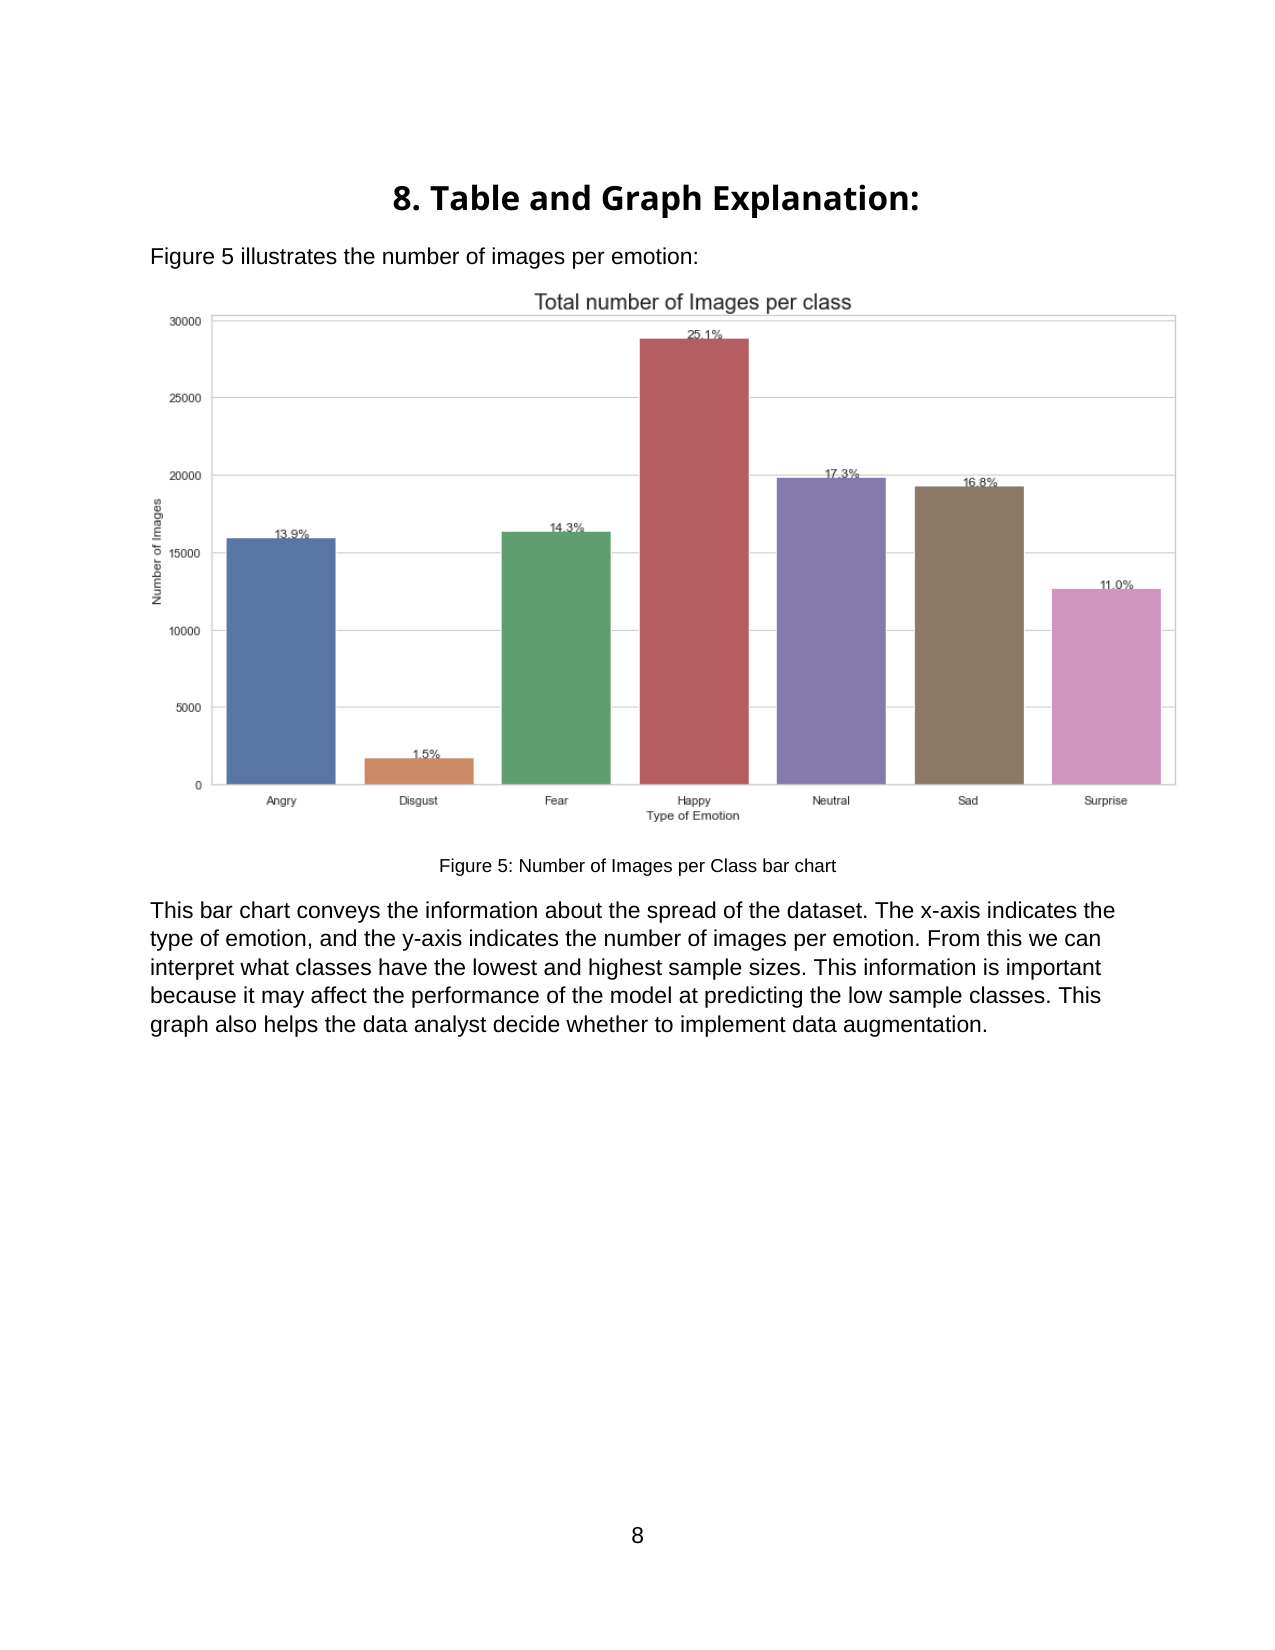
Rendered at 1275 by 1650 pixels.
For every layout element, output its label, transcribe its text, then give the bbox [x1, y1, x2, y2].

text This bar chart conveys the information about the spread of the dataset. The x-axis indicates the type of emotion, and the y-axis indicates the number of images per emotion. From this we can interpret what classes have the lowest and highest sample sizes. This information is important because it may affect the performance of the model at predicting the low sample classes. This graph also helps the data analyst decide whether to implement data augmentation. [150, 897, 1125, 1037]
subtitle Table and Graph Explanation: [187, 175, 1125, 220]
text Figure 5 illustrates the number of images per emotion: [150, 243, 1125, 269]
picture [150, 288, 1188, 836]
text Figure 5: Number of Images per Class bar chart [150, 854, 1125, 876]
